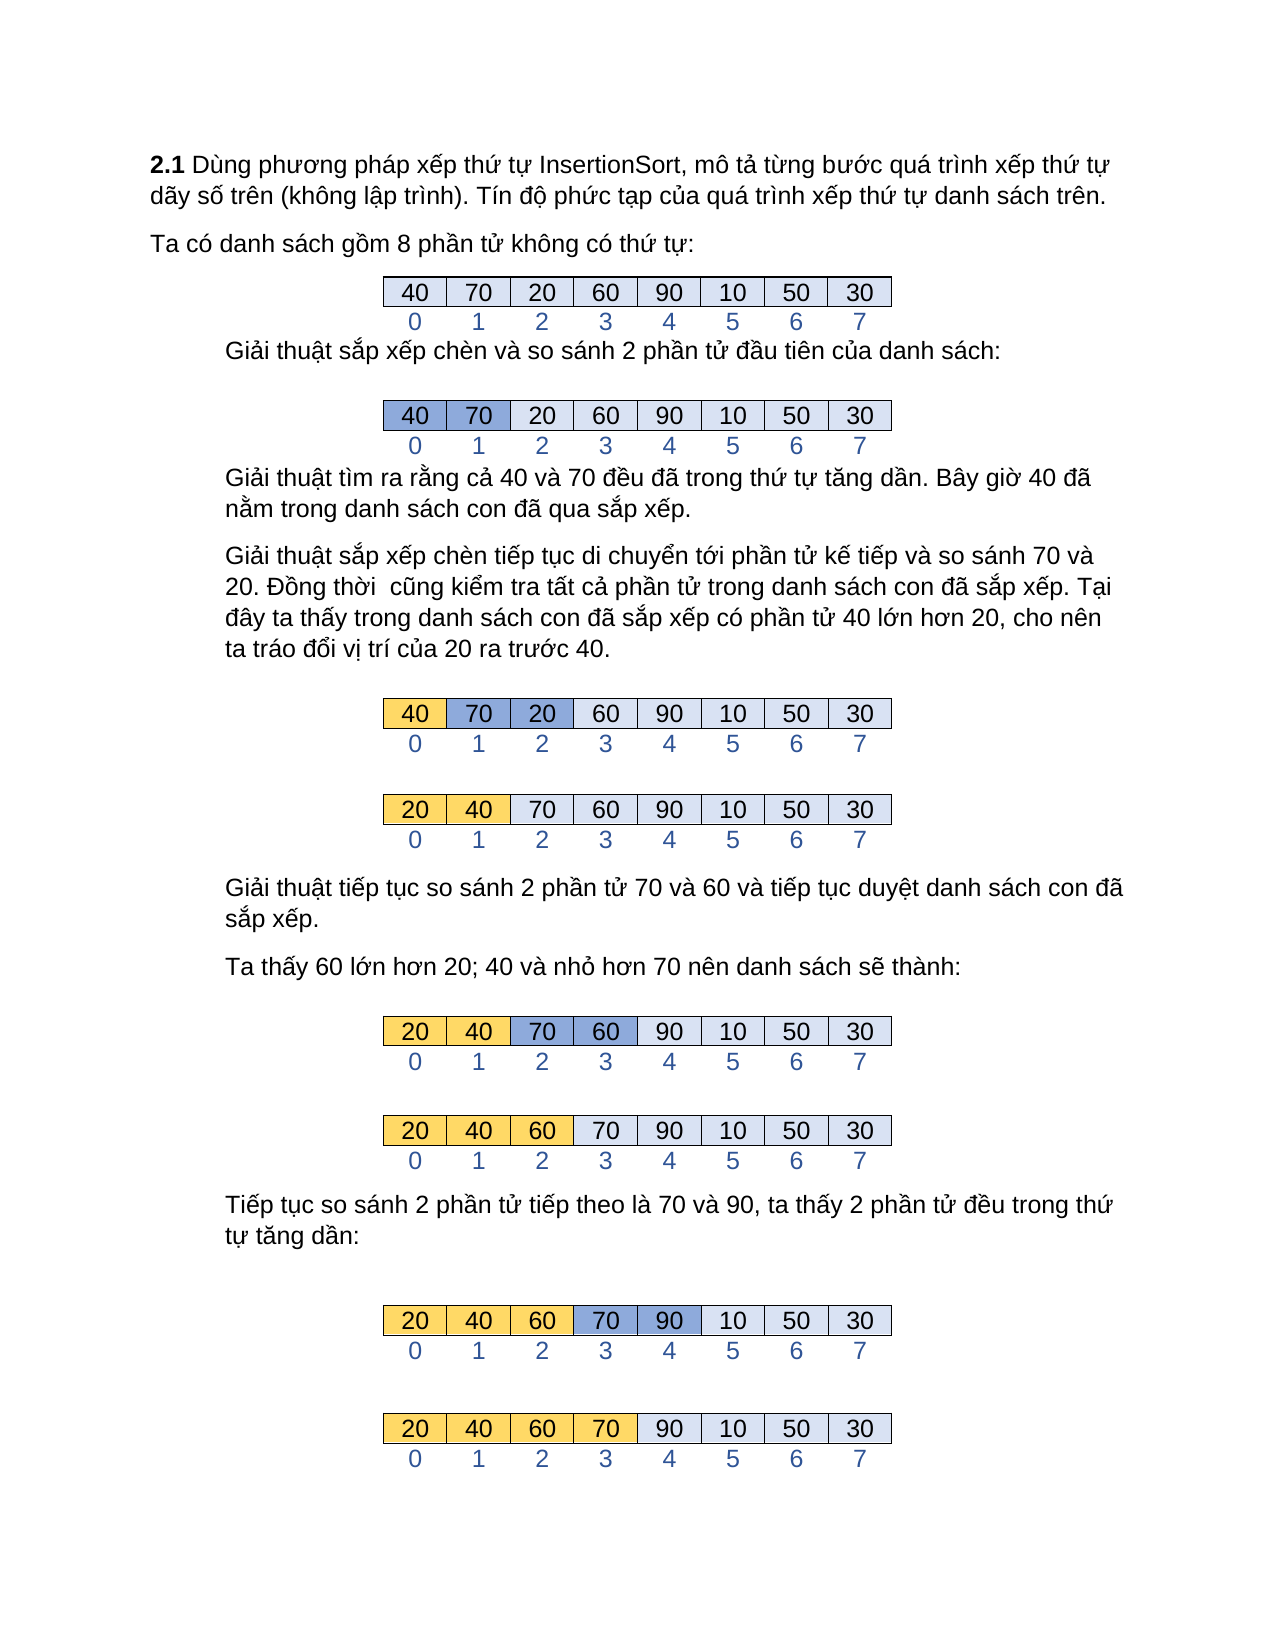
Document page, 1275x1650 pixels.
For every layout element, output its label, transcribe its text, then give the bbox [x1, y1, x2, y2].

table_header 10 [702, 1306, 764, 1334]
table_cell 6 [765, 729, 828, 758]
table_header 90 [638, 1414, 701, 1442]
table_header 50 [765, 278, 827, 306]
text Ta có danh sách gồm 8 phần tử không có thứ tự: [150, 229, 1125, 257]
table_cell 3 [574, 729, 637, 758]
table_cell 3 [574, 307, 637, 336]
table_header 50 [765, 1306, 828, 1334]
table_cell 4 [638, 1146, 701, 1174]
table_cell 2 [510, 825, 574, 853]
table_cell 7 [828, 825, 892, 853]
table_cell 2 [510, 729, 574, 758]
table_header 10 [702, 401, 764, 430]
table_cell 1 [447, 1046, 510, 1075]
table_header 50 [765, 1116, 828, 1145]
text Giải thuật tiếp tục so sánh 2 phần tử 70 và 60 và tiếp tục duyệt danh sách con đã sắp xếp. [225, 873, 1125, 933]
table_cell 1 [447, 729, 510, 758]
table_header 10 [702, 1414, 764, 1442]
table_cell 2 [510, 1146, 574, 1174]
table_cell 2 [510, 1444, 574, 1472]
table_header 60 [511, 1306, 573, 1334]
table_header 70 [447, 699, 510, 728]
table_header 40 [447, 1017, 510, 1045]
table_header 20 [384, 1414, 446, 1442]
table_cell 3 [574, 431, 637, 459]
table_cell 5 [701, 1444, 764, 1472]
table_cell 1 [447, 1146, 510, 1174]
text Giải thuật sắp xếp chèn tiếp tục di chuyển tới phần tử kế tiếp và so sánh 70 và 20. Đồng thời cũng kiểm tra tất cả phần tử trong danh sách con đã sắp xếp. Tại đây ta thấy trong danh sách con đã sắp xếp có phần tử 40 lớn hơn 20, cho nên ta tráo đổi vị trí của 20 ra trước 40. [225, 541, 1125, 663]
table_header 30 [829, 1116, 891, 1145]
table_cell 2 [510, 1046, 574, 1075]
table_header 90 [638, 795, 701, 823]
table_cell 1 [447, 1444, 510, 1472]
table_header 40 [384, 699, 446, 728]
table_cell 0 [383, 1146, 447, 1174]
table_cell 5 [701, 1146, 764, 1174]
table_header 60 [574, 401, 637, 430]
table_cell 7 [828, 431, 892, 459]
table_cell 0 [383, 307, 447, 336]
table_header 90 [638, 1116, 701, 1145]
table_header 90 [638, 1017, 701, 1045]
table_header 30 [829, 795, 891, 823]
table_header 30 [829, 1414, 891, 1442]
table_header 90 [638, 699, 701, 728]
table_header 40 [447, 1414, 510, 1442]
table_cell 1 [447, 307, 510, 336]
table_header 30 [828, 278, 891, 306]
text 2.1 Dùng phương pháp xếp thứ tự InsertionSort, mô tả từng bước quá trình xếp thứ tự dãy số trên (không lập trình). Tín độ phức tạp của quá trình xếp thứ tự danh sách trên. [150, 150, 1125, 210]
table_cell 4 [638, 825, 701, 853]
table_header 30 [829, 1306, 891, 1334]
table_cell 4 [638, 431, 701, 459]
table_header 10 [702, 1116, 764, 1145]
table_cell 6 [765, 825, 828, 853]
table_header 60 [574, 278, 637, 306]
table_header 70 [511, 1017, 573, 1045]
table_cell 1 [447, 431, 510, 459]
table_cell 2 [510, 431, 574, 459]
table_header 20 [384, 1306, 446, 1334]
table_cell 3 [574, 1336, 637, 1364]
table_header 70 [574, 1116, 637, 1145]
table_header 20 [384, 1116, 446, 1145]
table_header 50 [765, 401, 828, 430]
table_header 40 [447, 1306, 510, 1334]
table_cell 7 [828, 1444, 892, 1472]
table_header 70 [511, 795, 573, 823]
table_header 40 [447, 1116, 510, 1145]
table_cell 7 [828, 307, 891, 336]
table_cell 1 [447, 1336, 510, 1364]
table_header 90 [638, 401, 701, 430]
table_cell 4 [638, 1046, 701, 1075]
table_cell 6 [765, 1046, 828, 1075]
table_cell 3 [574, 1046, 637, 1075]
table_header 10 [702, 1017, 764, 1045]
table_cell 4 [638, 729, 701, 758]
table_cell 6 [765, 1444, 828, 1472]
table_cell 0 [383, 729, 447, 758]
table_header 70 [447, 401, 510, 430]
table_header 10 [702, 699, 764, 728]
text Giải thuật sắp xếp chèn và so sánh 2 phần tử đầu tiên của danh sách: [150, 336, 1125, 365]
table_cell 7 [828, 1046, 892, 1075]
table_header 60 [511, 1116, 573, 1145]
table_header 40 [384, 278, 446, 306]
table_cell 5 [701, 431, 764, 459]
table_header 60 [574, 1017, 637, 1045]
table_header 50 [765, 795, 828, 823]
table_cell 7 [828, 1336, 892, 1364]
table_header 90 [638, 278, 700, 306]
table_cell 6 [765, 1336, 828, 1364]
text Giải thuật tìm ra rằng cả 40 và 70 đều đã trong thứ tự tăng dần. Bây giờ 40 đã nằm trong danh sách con đã qua sắp xếp. [225, 462, 1125, 522]
table_cell 0 [383, 431, 447, 459]
table_header 30 [829, 1017, 891, 1045]
table_header 70 [447, 278, 510, 306]
table_cell 6 [765, 431, 828, 459]
text Ta thấy 60 lớn hơn 20; 40 và nhỏ hơn 70 nên danh sách sẽ thành: [150, 952, 1125, 980]
table_header 50 [765, 1017, 828, 1045]
table_cell 4 [637, 307, 701, 336]
table_cell 3 [574, 1444, 637, 1472]
table_cell 4 [638, 1336, 701, 1364]
table_header 30 [829, 699, 891, 728]
table_header 60 [511, 1414, 573, 1442]
table_header 70 [574, 1306, 637, 1334]
table_cell 2 [510, 1336, 574, 1364]
table_header 20 [384, 1017, 446, 1045]
table_cell 0 [383, 1046, 447, 1075]
table_cell 3 [574, 825, 637, 853]
table_header 10 [701, 278, 764, 306]
table_header 60 [574, 795, 637, 823]
table_cell 4 [638, 1444, 701, 1472]
table_header 20 [511, 699, 573, 728]
table_header 60 [574, 699, 637, 728]
table_cell 6 [764, 307, 828, 336]
table_header 50 [765, 699, 828, 728]
table_cell 5 [701, 729, 764, 758]
table_header 40 [384, 401, 446, 430]
table_header 90 [638, 1306, 701, 1334]
table_cell 5 [701, 1336, 764, 1364]
table_header 30 [829, 401, 891, 430]
table_cell 0 [383, 825, 447, 853]
table_cell 5 [701, 307, 764, 336]
table_cell 1 [447, 825, 510, 853]
table_header 20 [384, 795, 446, 823]
table_cell 7 [828, 1146, 892, 1174]
table_header 40 [447, 795, 510, 823]
table_header 10 [702, 795, 764, 823]
table_cell 5 [701, 1046, 764, 1075]
table_cell 6 [765, 1146, 828, 1174]
table_cell 0 [383, 1444, 447, 1472]
table_cell 2 [510, 307, 574, 336]
table_cell 3 [574, 1146, 637, 1174]
table_header 20 [511, 278, 573, 306]
table_header 20 [511, 401, 573, 430]
text Tiếp tục so sánh 2 phần tử tiếp theo là 70 và 90, ta thấy 2 phần tử đều trong thứ tự tăng dần: [225, 1190, 1125, 1250]
table_cell 5 [701, 825, 764, 853]
table_header 70 [574, 1414, 637, 1442]
table_cell 7 [828, 729, 892, 758]
table_header 50 [765, 1414, 828, 1442]
table_cell 0 [383, 1336, 447, 1364]
